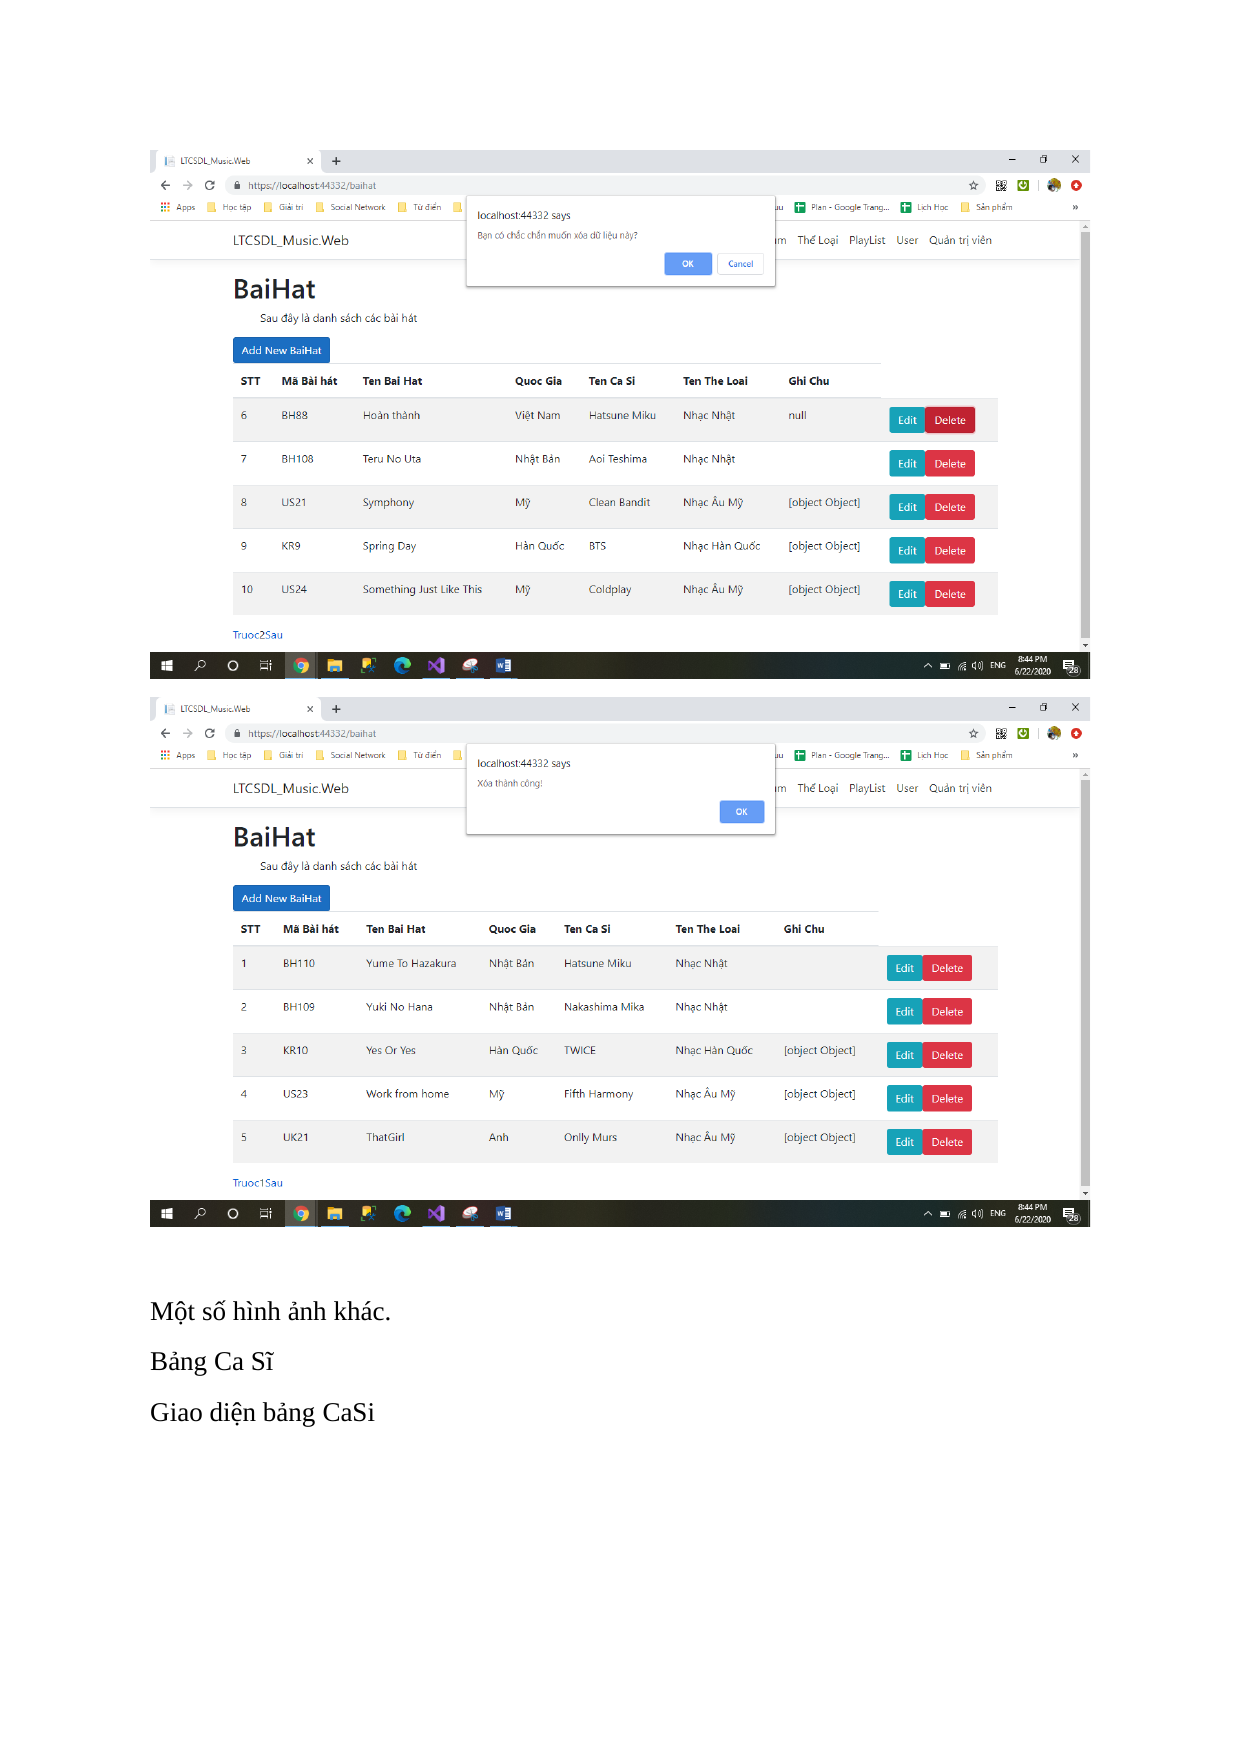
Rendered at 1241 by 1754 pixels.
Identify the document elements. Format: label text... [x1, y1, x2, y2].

text Bảng Ca Sĩ [150, 1345, 1090, 1377]
picture [150, 150, 1091, 679]
text Một số hình ảnh khác. [150, 1295, 1090, 1326]
picture [150, 697, 1091, 1227]
text Giao diện bảng CaSi [150, 1396, 1090, 1427]
